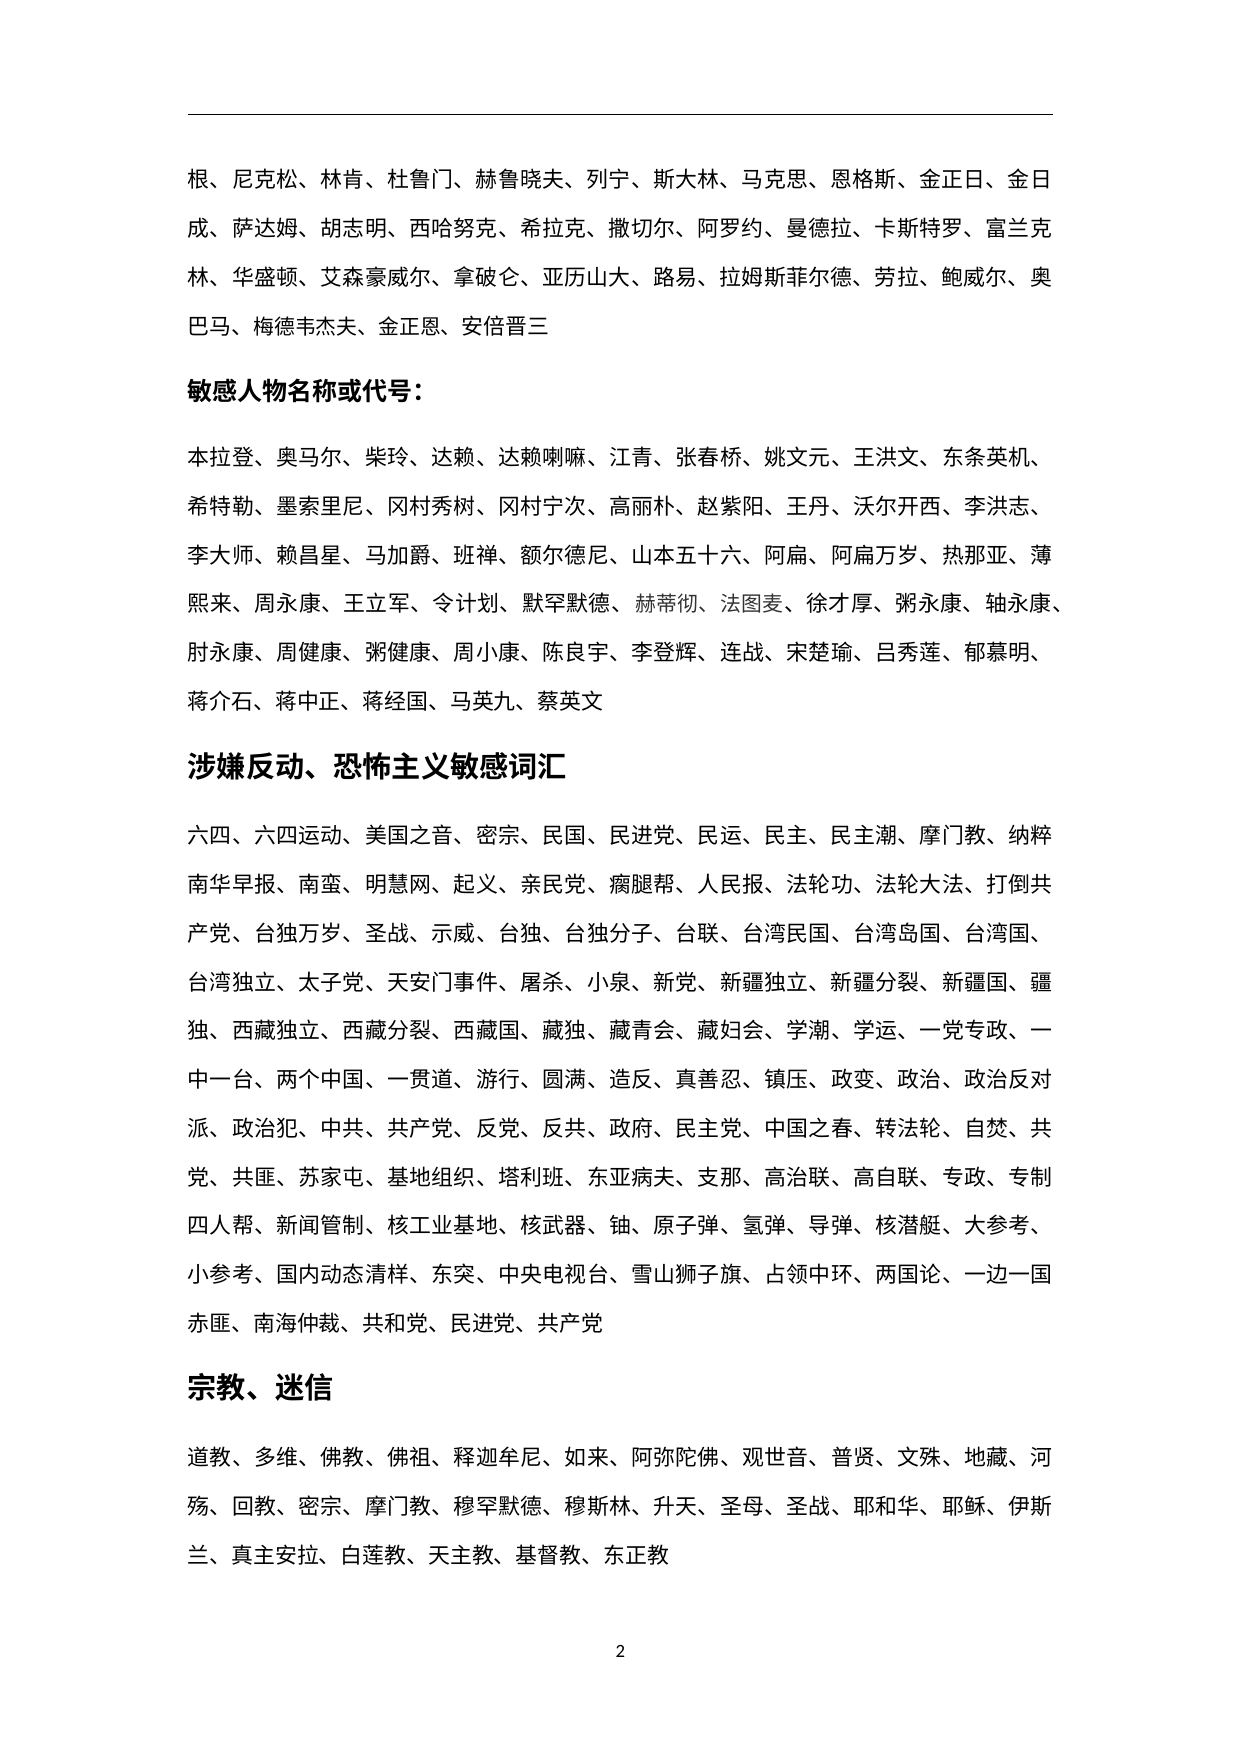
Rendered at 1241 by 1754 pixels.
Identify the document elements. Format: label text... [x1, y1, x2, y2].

text 敏感人物名称或代号： [187, 357, 1053, 422]
text 道教、多维、佛教、佛祖、释迦牟尼、如来、阿弥陀佛、观世音、普贤、文殊、地藏、河殇、回教、密宗、摩门教、穆罕默德、穆斯林、升天、圣母、圣战、耶和华、耶稣、伊斯兰、真主安拉、白莲教、天主教、基督教、东正教 [187, 1440, 1053, 1570]
text 本拉登、奥马尔、柴玲、达赖、达赖喇嘛、江青、张春桥、姚文元、王洪文、东条英机、希特勒、墨索里尼、冈村秀树、冈村宁次、高丽朴、赵紫阳、王丹、沃尔开西、李洪志、李大师、赖昌星、马加爵、班禅、额尔德尼、山本五十六、阿扁、阿扁万岁、热那亚、薄熙来、周永康、王立军、令计划、默罕默德、赫蒂彻、法图麦、徐才厚、粥永康、轴永康、肘永康、周健康、粥健康、周小康、陈良宇、李登辉、连战、宋楚瑜、吕秀莲、郁慕明、蒋介石、蒋中正、蒋经国、马英九、蔡英文 [187, 440, 1053, 716]
text 涉嫌反动、恐怖主义敏感词汇 [187, 732, 1053, 797]
text 六四、六四运动、美国之音、密宗、民国、民进党、民运、民主、民主潮、摩门教、纳粹、南华早报、南蛮、明慧网、起义、亲民党、瘸腿帮、人民报、法轮功、法轮大法、打倒共产党、台独万岁、圣战、示威、台独、台独分子、台联、台湾民国、台湾岛国、台湾国、台湾独立、太子党、天安门事件、屠杀、小泉、新党、新疆独立、新疆分裂、新疆国、疆独、西藏独立、西藏分裂、西藏国、藏独、藏青会、藏妇会、学潮、学运、一党专政、一中一台、两个中国、一贯道、游行、圆满、造反、真善忍、镇压、政变、政治、政治反对派、政治犯、中共、共产党、反党、反共、政府、民主党、中国之春、转法轮、自焚、共党、共匪、苏家屯、基地组织、塔利班、东亚病夫、支那、高治联、高自联、专政、专制、四人帮、新闻管制、核工业基地、核武器、铀、原子弹、氢弹、导弹、核潜艇、大参考、小参考、国内动态清样、东突、中央电视台、雪山狮子旗、占领中环、两国论、一边一国、赤匪、南海仲裁、共和党、民进党、共产党 [187, 818, 1053, 1338]
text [187, 162, 1053, 341]
text 宗教、迷信 [187, 1354, 1053, 1419]
